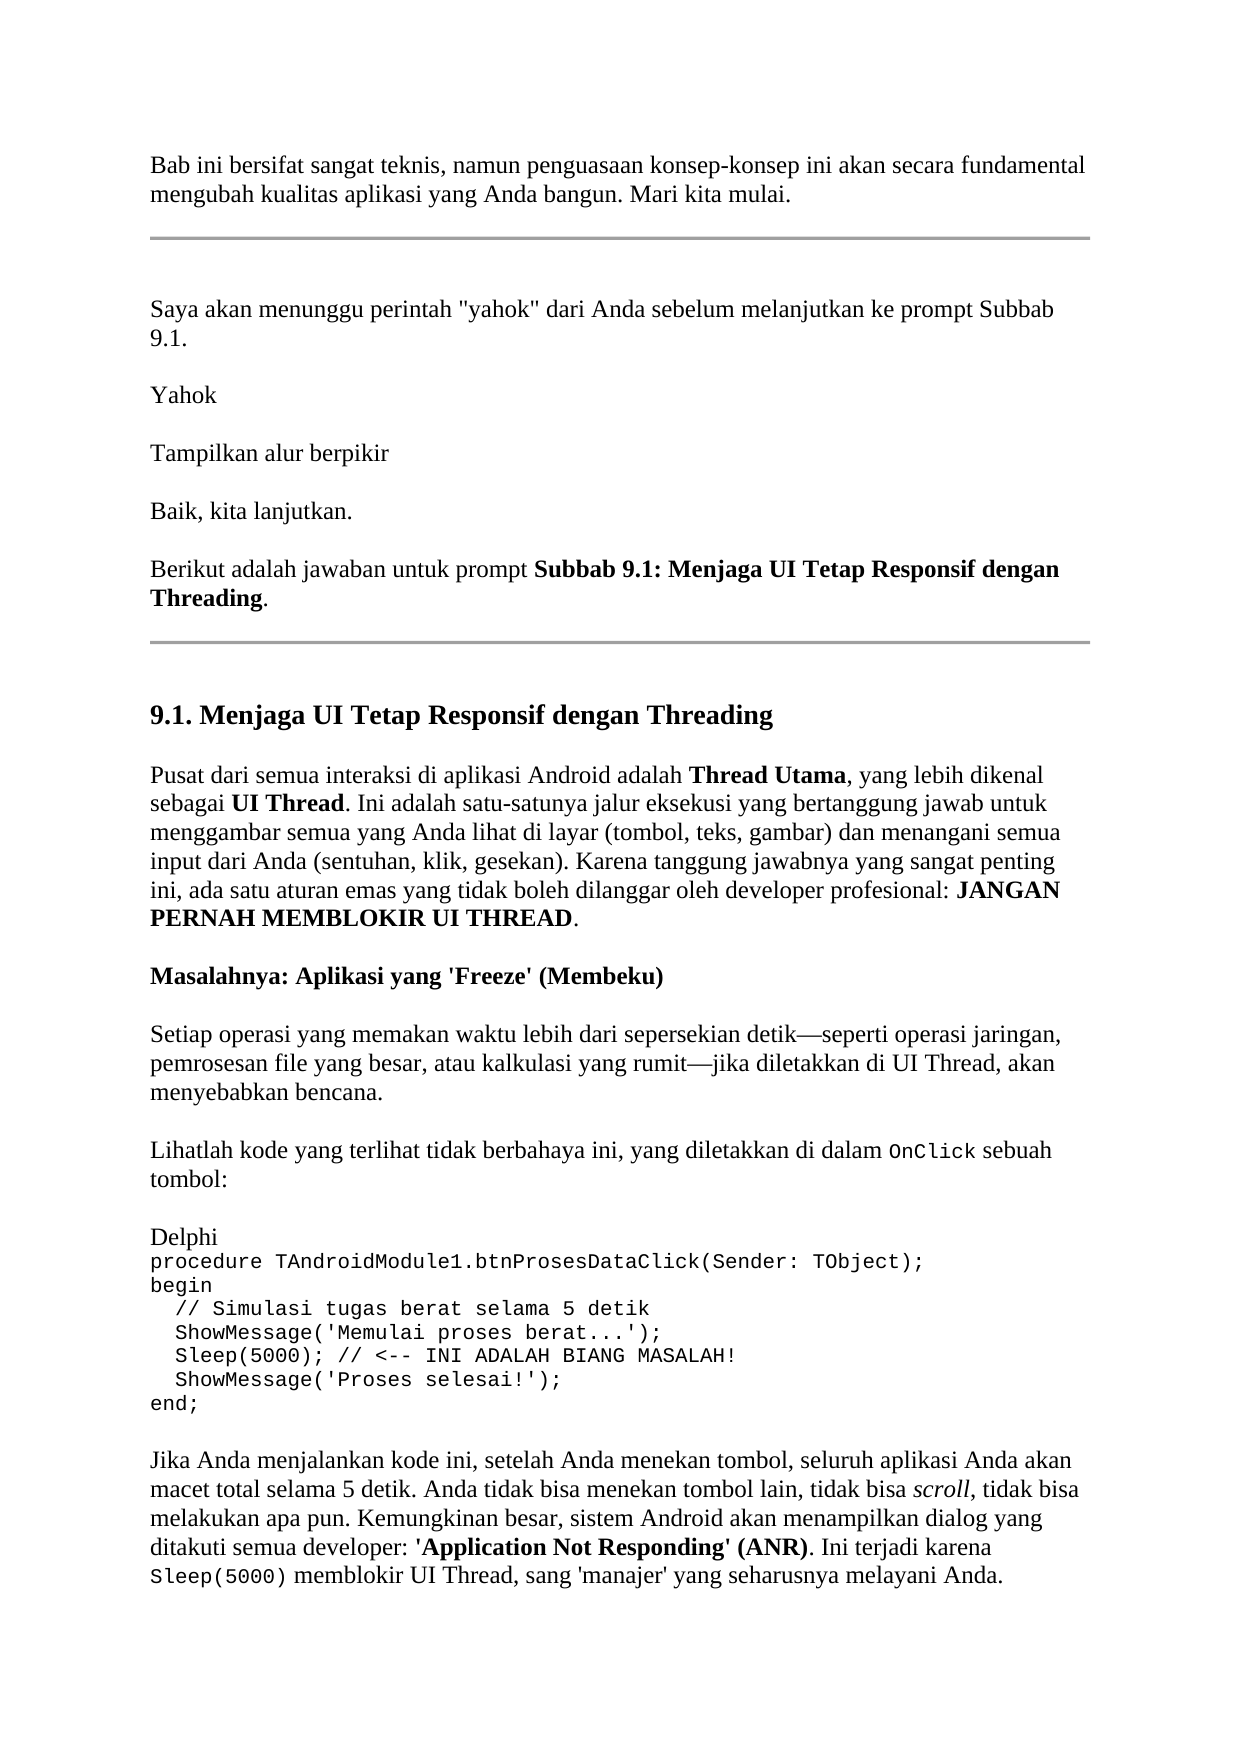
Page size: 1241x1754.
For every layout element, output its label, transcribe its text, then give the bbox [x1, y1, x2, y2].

text 9.1. Menjaga UI Tetap Responsif dengan Threading [150, 698, 1090, 731]
text Sleep(5000); // <-- INI ADALAH BIANG MASALAH! [150, 1346, 1090, 1369]
text Berikut adalah jawaban untuk prompt Subbab 9.1: Menjaga UI Tetap Responsif dengan Threading. [150, 554, 1090, 612]
text Masalahnya: Aplikasi yang 'Freeze' (Membeku) [150, 961, 1090, 990]
text Jika Anda menjalankan kode ini, setelah Anda menekan tombol, seluruh aplikasi Anda akan macet total selama 5 detik. Anda tidak bisa menekan tombol lain, tidak bisa scroll, tidak bisa melakukan apa pun. Kemungkinan besar, sistem Android akan menampilkan dialog yang ditakuti semua developer: 'Application Not Responding' (ANR). Ini terjadi karena Sleep(5000) memblokir UI Thread, sang 'manajer' yang seharusnya melayani Anda. [150, 1446, 1090, 1590]
text Lihatlah kode yang terlihat tidak berbahaya ini, yang diletakkan di dalam OnClick sebuah tombol: [150, 1135, 1090, 1193]
text begin [150, 1274, 1090, 1298]
text ShowMessage('Proses selesai!'); [150, 1369, 1090, 1393]
text Delphi [150, 1222, 1090, 1251]
text Saya akan menunggu perintah "yahok" dari Anda sebelum melanjutkan ke prompt Subbab 9.1. [150, 294, 1090, 351]
text end; [150, 1393, 1090, 1416]
text // Simulasi tugas berat selama 5 detik [150, 1298, 1090, 1322]
text Setiap operasi yang memakan waktu lebih dari sepersekian detik—seperti operasi jaringan, pemrosesan file yang besar, atau kalkulasi yang rumit—jika diletakkan di UI Thread, akan menyebabkan bencana. [150, 1019, 1090, 1106]
text Bab ini bersifat sangat teknis, namun penguasaan konsep-konsep ini akan secara fundamental mengubah kualitas aplikasi yang Anda bangun. Mari kita mulai. [150, 150, 1090, 207]
text Baik, kita lanjutkan. [150, 496, 1090, 525]
text procedure TAndroidModule1.btnProsesDataClick(Sender: TObject); [150, 1251, 1090, 1274]
text Yahok [150, 381, 1090, 409]
text ShowMessage('Memulai proses berat...'); [150, 1322, 1090, 1346]
text Tampilkan alur berpikir [150, 438, 1090, 467]
text Pusat dari semua interaksi di aplikasi Android adalah Thread Utama, yang lebih dikenal sebagai UI Thread. Ini adalah satu-satunya jalur eksekusi yang bertanggung jawab untuk menggambar semua yang Anda lihat di layar (tombol, teks, gambar) dan menangani semua input dari Anda (sentuhan, klik, gesekan). Karena tanggung jawabnya yang sangat penting ini, ada satu aturan emas yang tidak boleh dilanggar oleh developer profesional: JANGAN PERNAH MEMBLOKIR UI THREAD. [150, 760, 1090, 932]
